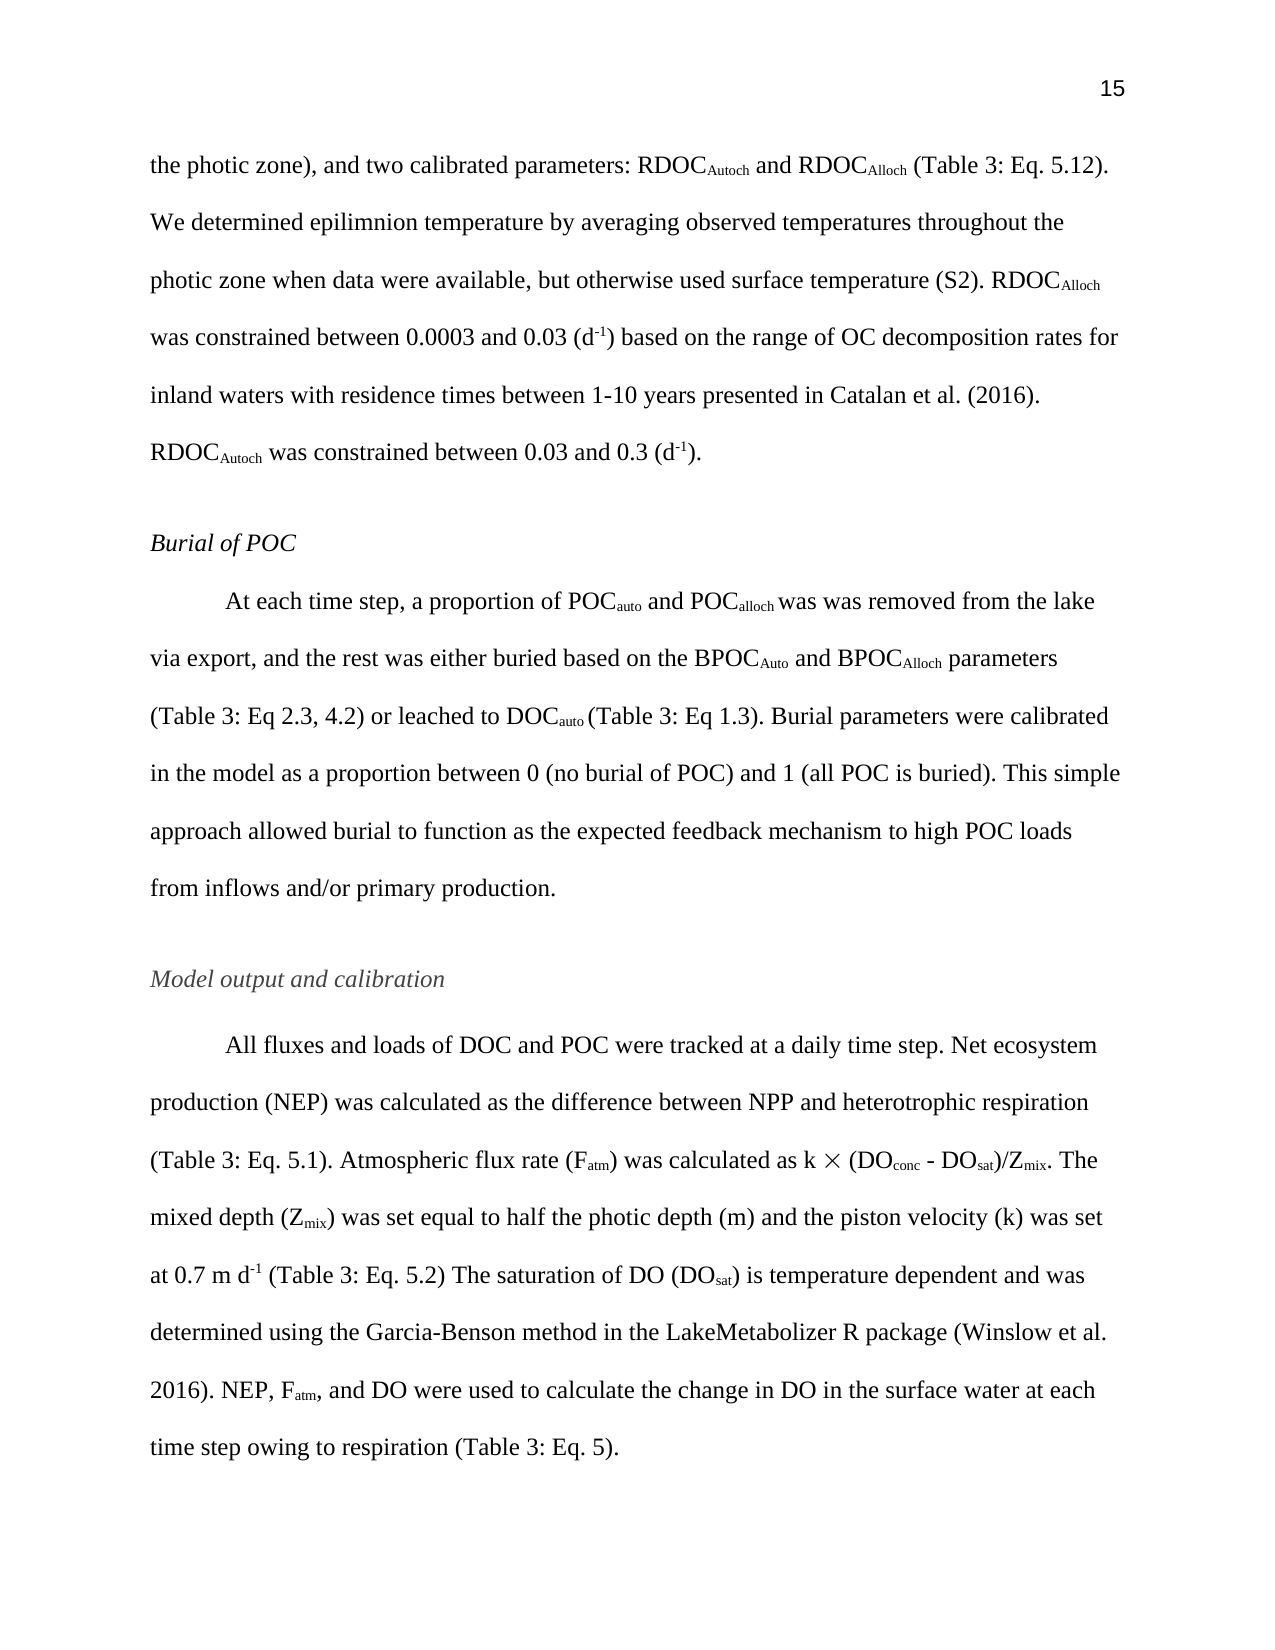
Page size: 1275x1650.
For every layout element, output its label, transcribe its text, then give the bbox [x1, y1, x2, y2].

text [150, 150, 1125, 466]
text All fluxes and loads of DOC and POC were tracked at a daily time step. Net ecosystem production (NEP) was calculated as the difference between NPP and heterotrophic respiration (Table 3: Eq. 5.1). Atmospheric flux rate (Fatm) was calculated as k (DOconc - DOsat)/Zmix. The mixed depth (Zmix) was set equal to half the photic depth (m) and the piston velocity (k) was set at 0.7 m d-1 (Table 3: Eq. 5.2) The saturation of DO (DOsat) is temperature dependent and was determined using the Garcia-Benson method in the LakeMetabolizer R package (Winslow et al. 2016). NEP, Fatm, and DO were used to calculate the change in DO in the surface water at each time step owing to respiration (Table 3: Eq. 5). [150, 1030, 1125, 1461]
subtitle Model output and calibration [150, 964, 1125, 993]
subtitle Burial of POC [150, 528, 1125, 557]
text At each time step, a proportion of POCauto and POCalloch was was removed from the lake via export, and the rest was either buried based on the BPOCAuto and BPOCAlloch parameters (Table 3: Eq 2.3, 4.2) or leached to DOCauto (Table 3: Eq 1.3). Burial parameters were calibrated in the model as a proportion between 0 (no burial of POC) and 1 (all POC is buried). This simple approach allowed burial to function as the expected feedback mechanism to high POC loads from inflows and/or primary production. [150, 586, 1125, 902]
